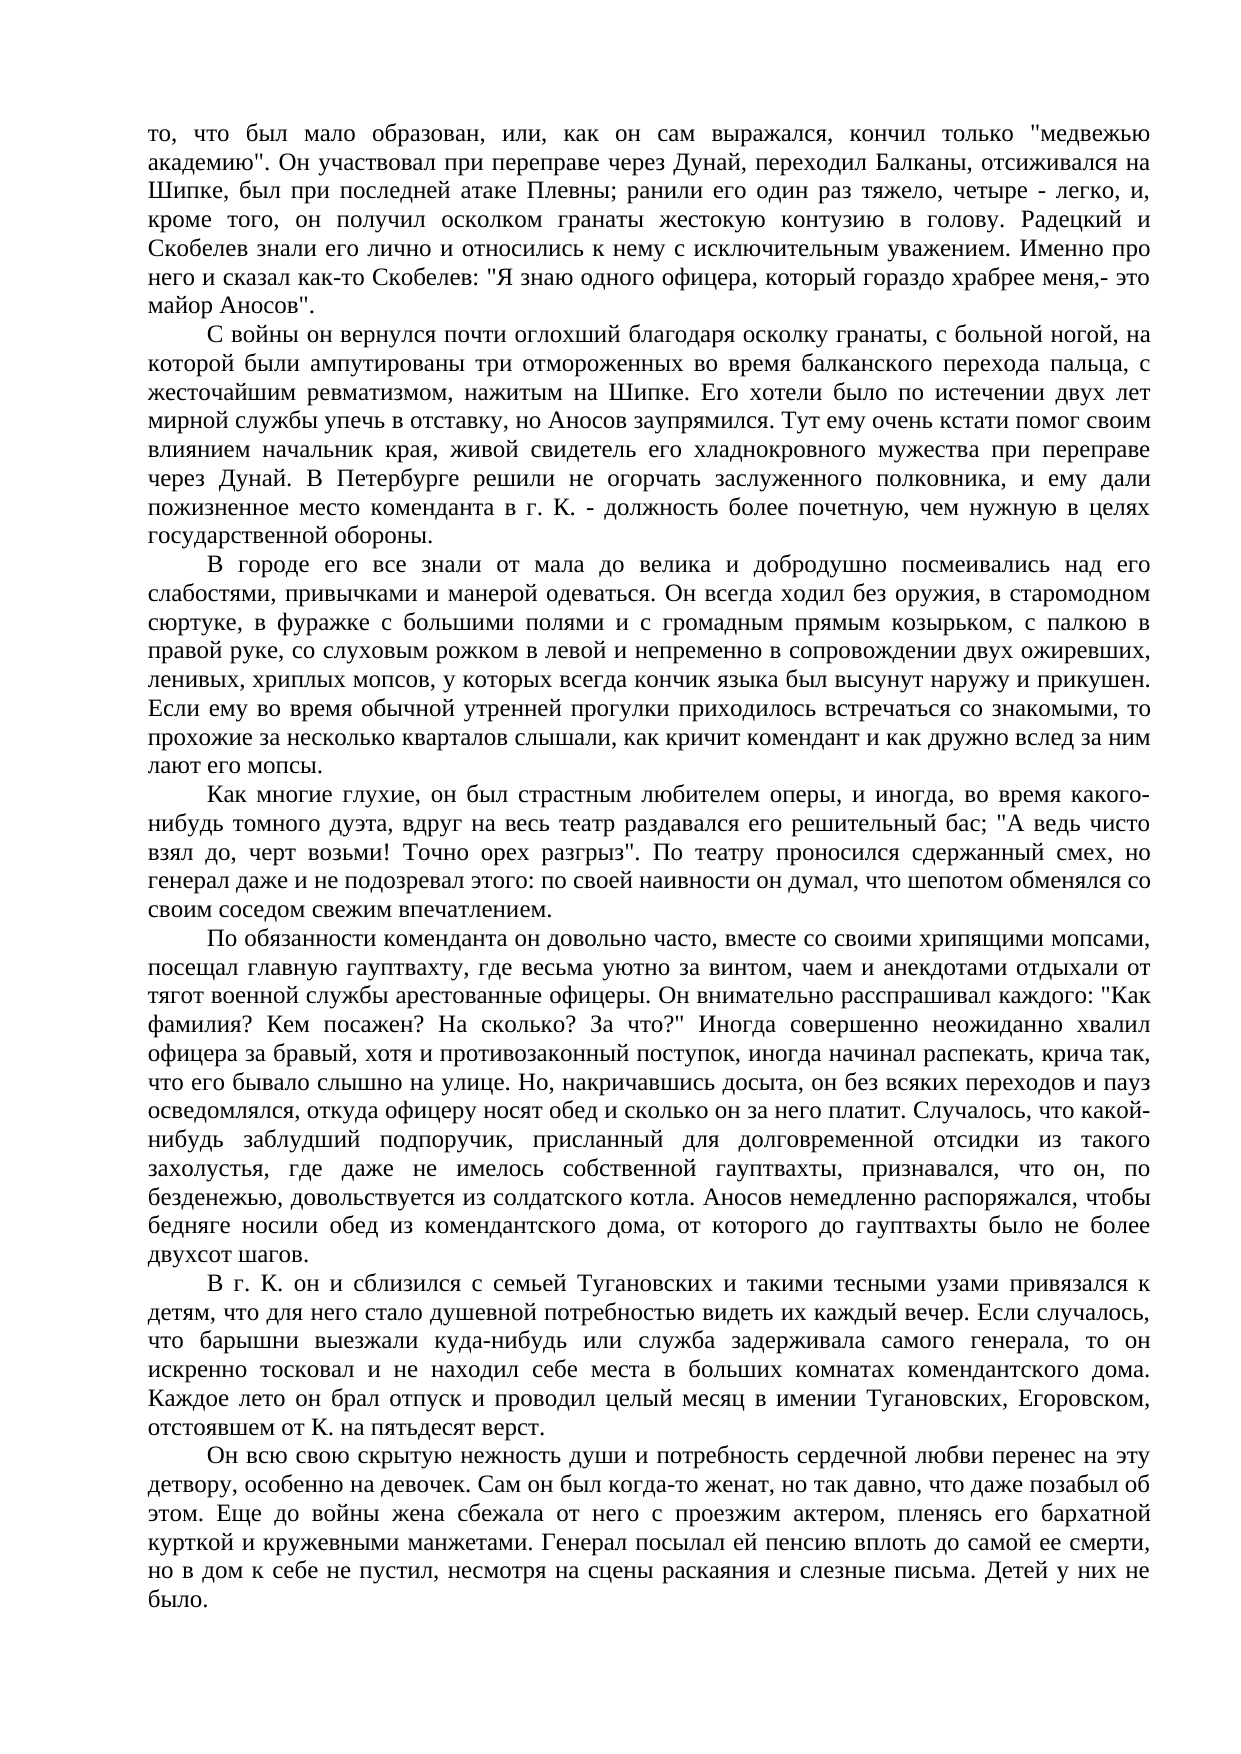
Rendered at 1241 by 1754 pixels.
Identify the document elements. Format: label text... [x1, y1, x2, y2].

text Он всю свою скрытую нежность души и потребность сердечной любви перенес на эту детвору, особенно на девочек. Сам он был когда-то женат, но так давно, что даже позабыл об этом. Еще до войны жена сбежала от него с проезжим актером, пленясь его бархатной курткой и кружевными манжетами. Генерал посылал ей пенсию вплоть до самой ее смерти, но в дом к себе не пустил, несмотря на сцены раскаяния и слезные письма. Детей у них не было. [148, 1441, 1152, 1613]
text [148, 118, 1152, 319]
text В городе его все знали от мала до велика и добродушно посмеивались над его слабостями, привычками и манерой одеваться. Он всегда ходил без оружия, в старомодном сюртуке, в фуражке с большими полями и с громадным прямым козырьком, с палкою в правой руке, со слуховым рожком в левой и непременно в сопровождении двух ожиревших, ленивых, хриплых мопсов, у которых всегда кончик языка был высунут наружу и прикушен. Если ему во время обычной утренней прогулки приходилось встречаться со знакомыми, то прохожие за несколько кварталов слышали, как кричит комендант и как дружно вслед за ним лают его мопсы. [148, 549, 1152, 779]
text В г. К. он и сблизился с семьей Тугановских и такими тесными узами привязался к детям, что для него стало душевной потребностью видеть их каждый вечер. Если случалось, что барышни выезжали куда-нибудь или служба задерживала самого генерала, то он искренно тосковал и не находил себе места в больших комнатах комендантского дома. Каждое лето он брал отпуск и проводил целый месяц в имении Тугановских, Егоровском, отстоявшем от К. на пятьдесят верст. [148, 1268, 1152, 1441]
text С войны он вернулся почти оглохший благодаря осколку гранаты, с больной ногой, на которой были ампутированы три отмороженных во время балканского перехода пальца, с жесточайшим ревматизмом, нажитым на Шипке. Его хотели было по истечении двух лет мирной службы упечь в отставку, но Аносов заупрямился. Тут ему очень кстати помог своим влиянием начальник края, живой свидетель его хладнокровного мужества при переправе через Дунай. В Петербурге решили не огорчать заслуженного полковника, и ему дали пожизненное место коменданта в г. К. - должность более почетную, чем нужную в целях государственной обороны. [148, 319, 1152, 549]
text По обязанности коменданта он довольно часто, вместе со своими хрипящими мопсами, посещал главную гауптвахту, где весьма уютно за винтом, чаем и анекдотами отдыхали от тягот военной службы арестованные офицеры. Он внимательно расспрашивал каждого: "Как фамилия? Кем посажен? На сколько? За что?" Иногда совершенно неожиданно хвалил офицера за бравый, хотя и противозаконный поступок, иногда начинал распекать, крича так, что его бывало слышно на улице. Но, накричавшись досыта, он без всяких переходов и пауз осведомлялся, откуда офицеру носят обед и сколько он за него платит. Случалось, что какой-нибудь заблудший подпоручик, присланный для долговременной отсидки из такого захолустья, где даже не имелось собственной гауптвахты, признавался, что он, по безденежью, довольствуется из солдатского котла. Аносов немедленно распоряжался, чтобы бедняге носили обед из комендантского дома, от которого до гауптвахты было не более двухсот шагов. [148, 923, 1152, 1268]
text Как многие глухие, он был страстным любителем оперы, и иногда, во время какого-нибудь томного дуэта, вдруг на весь театр раздавался его решительный бас; "А ведь чисто взял до, черт возьми! Точно орех разгрыз". По театру проносился сдержанный смех, но генерал даже и не подозревал этого: по своей наивности он думал, что шепотом обменялся со своим соседом свежим впечатлением. [148, 779, 1152, 923]
